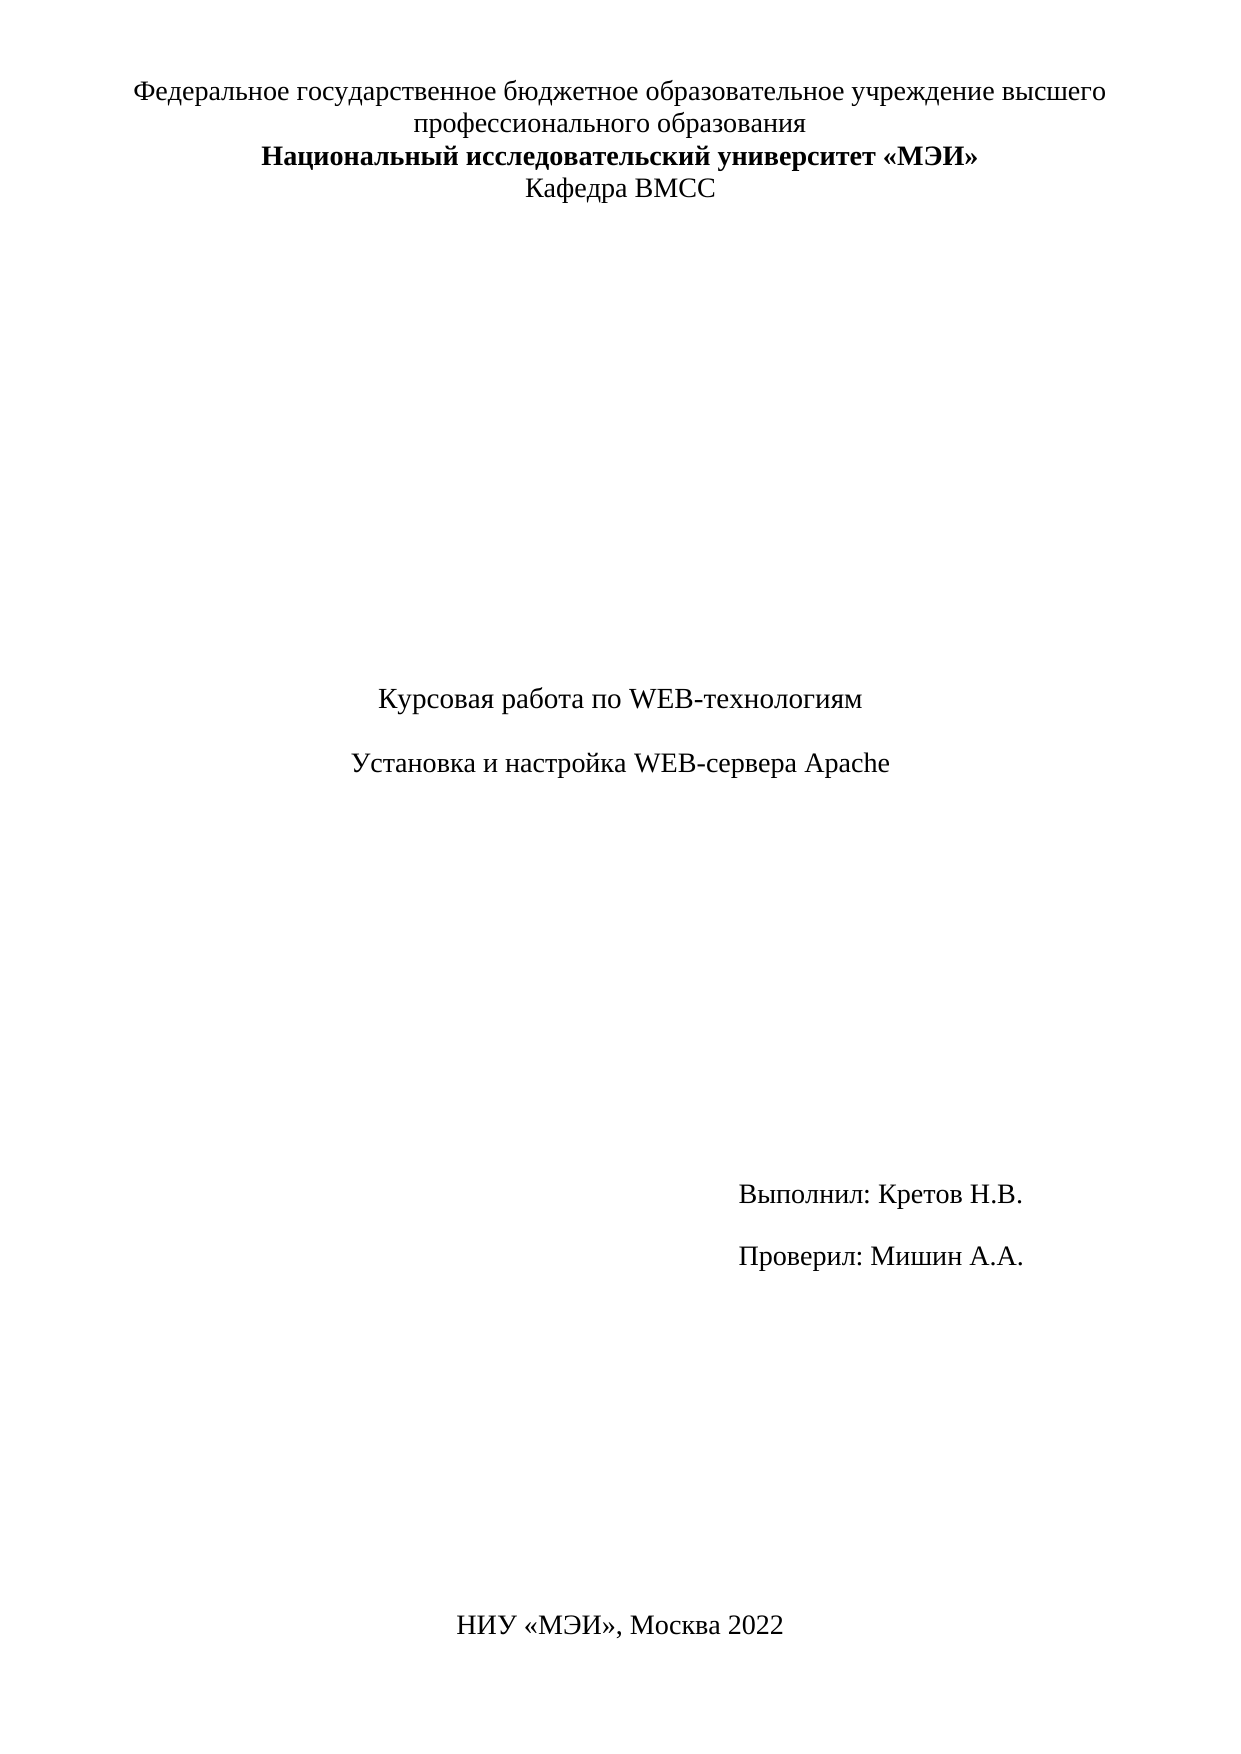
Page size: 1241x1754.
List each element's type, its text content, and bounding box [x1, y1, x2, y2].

text Установка и настройка WEB-сервера Apache [74, 746, 1167, 778]
text Федеральное государственное бюджетное образовательное учреждение высшего профессионального образования Национальный исследовательский университет «МЭИ» Кафедра ВМСС [74, 74, 1167, 203]
text НИУ «МЭИ», Москва 2022 [74, 1608, 1167, 1640]
text Проверил: Мишин А.А. [738, 1238, 1167, 1271]
text Курсовая работа по WEB-технологиям [74, 681, 1167, 714]
text Выполнил: Кретов Н.В. [738, 1177, 1167, 1209]
